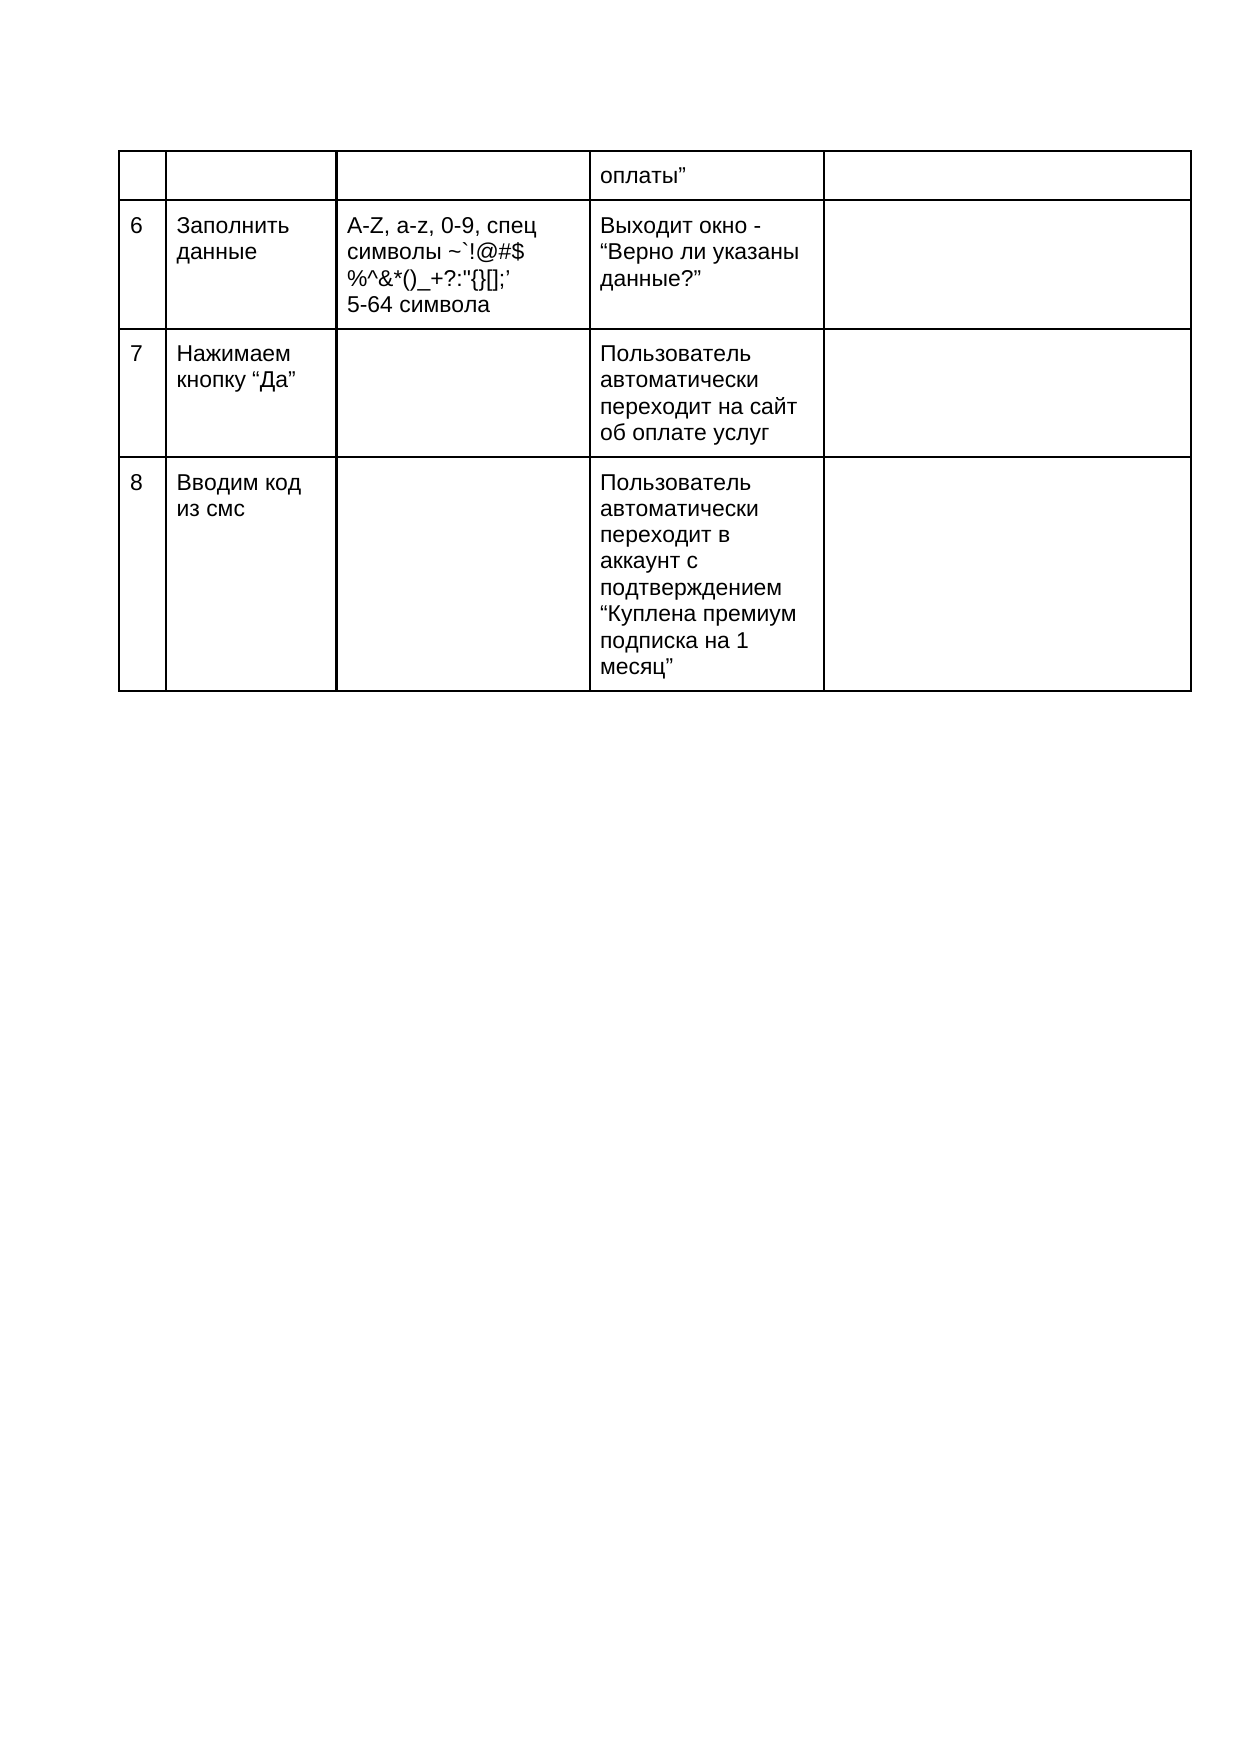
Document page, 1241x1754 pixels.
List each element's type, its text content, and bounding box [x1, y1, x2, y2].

table_cell 8 [120, 458, 165, 690]
table_cell Выходит окно - “Верно ли указаны данные?” [591, 201, 823, 328]
table_cell Нажимаем кнопку “Да” [167, 330, 335, 456]
table_cell Вводим код из смс [167, 458, 335, 690]
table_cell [167, 152, 335, 199]
table_cell Заполнить данные [167, 201, 335, 328]
table_cell A-Z, a-z, 0-9, спец символы ~`!@#$%^&*()_+?:"{}[];’ 5-64 символа [338, 201, 589, 328]
table_cell Пользователь автоматически переходит на сайт об оплате услуг [591, 330, 823, 456]
table_cell 7 [120, 330, 165, 456]
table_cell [591, 152, 823, 199]
table_cell [338, 330, 589, 456]
table_cell Пользователь автоматически переходит в аккаунт с подтверждением “Куплена премиум подписка на 1 месяц” [591, 458, 823, 690]
table_cell [825, 152, 1190, 199]
table_cell [825, 458, 1190, 690]
table_cell [825, 330, 1190, 456]
table_cell 6 [120, 201, 165, 328]
table_cell [338, 152, 589, 199]
table_cell [825, 201, 1190, 328]
table_cell 5 [120, 152, 165, 199]
table_cell [338, 458, 589, 690]
